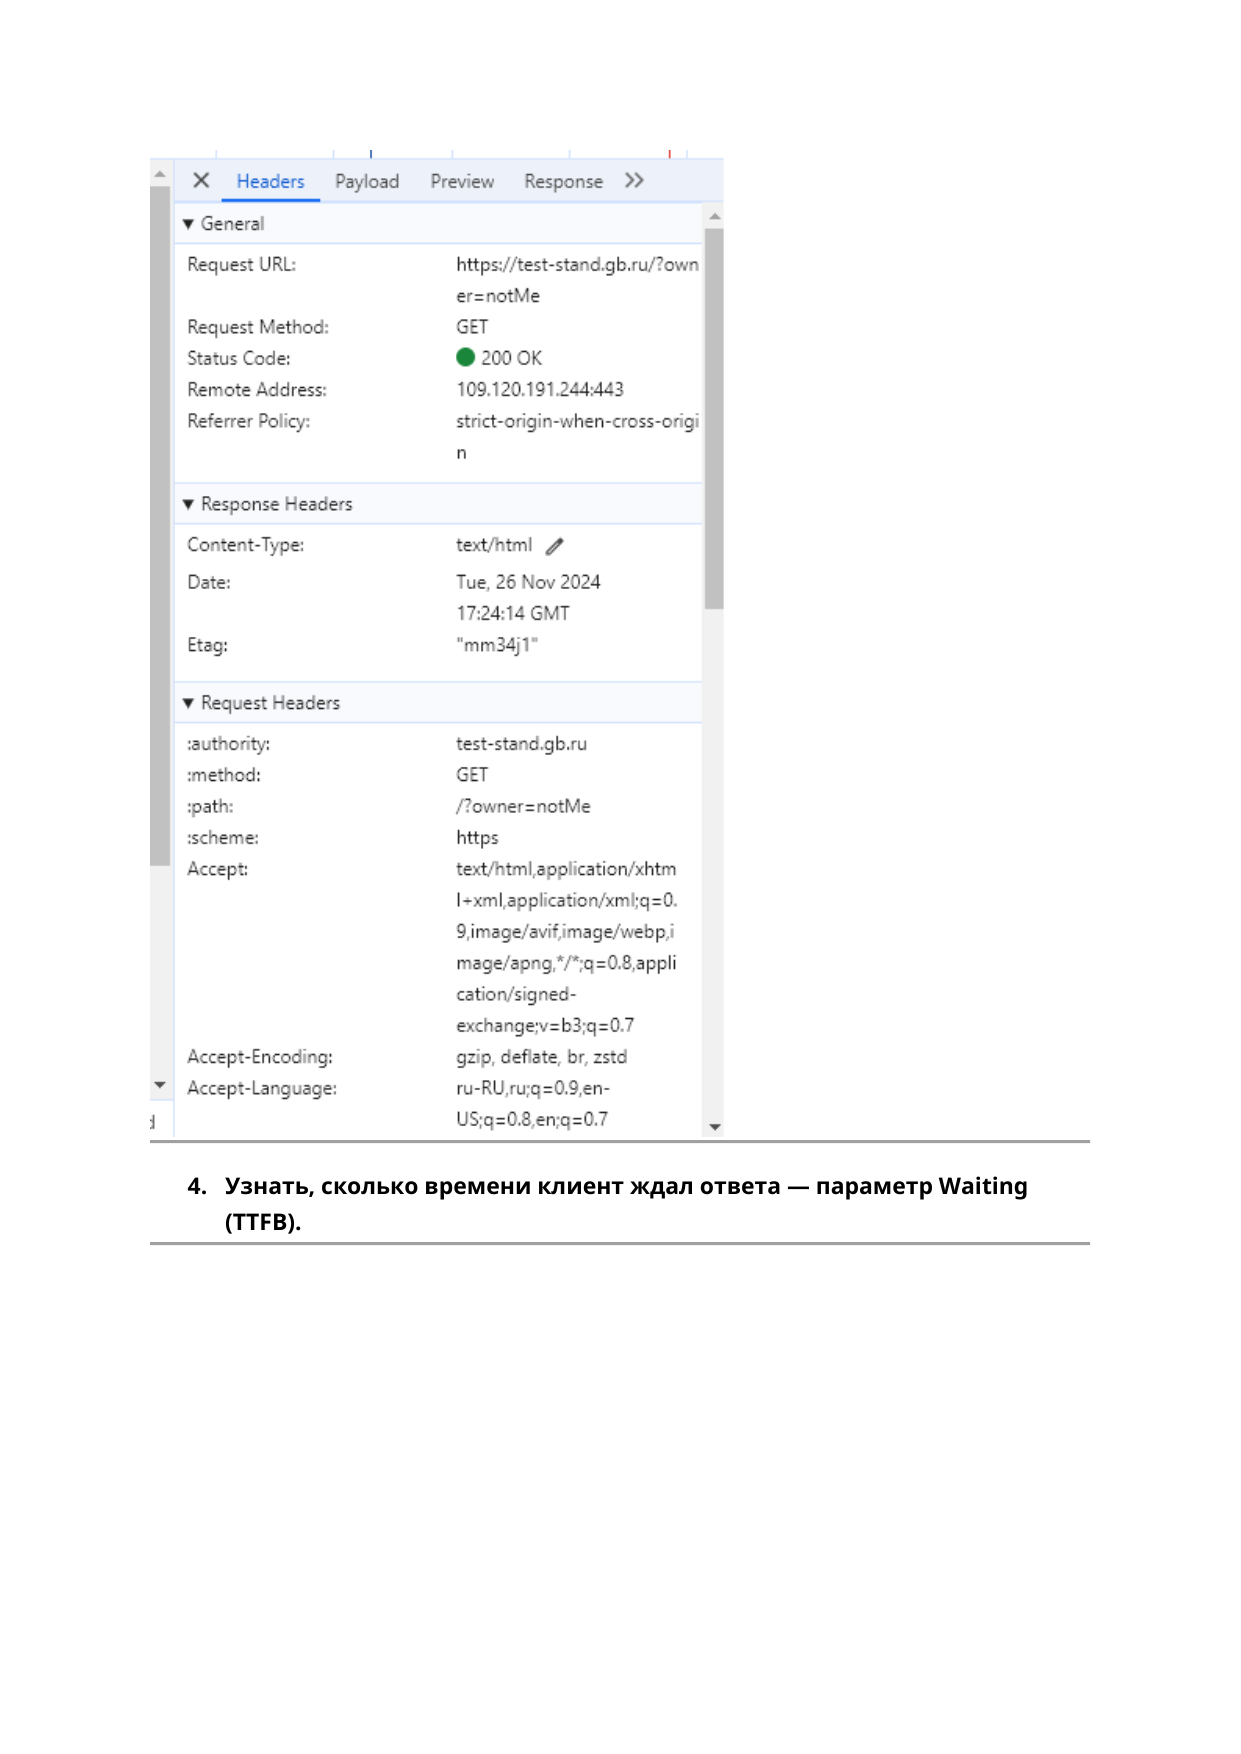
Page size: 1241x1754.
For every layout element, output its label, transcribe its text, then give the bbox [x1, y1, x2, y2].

picture [150, 150, 724, 1137]
list Узнать, сколько времени клиент ждал ответа — параметр Waiting (TTFB). [187, 1170, 1090, 1237]
